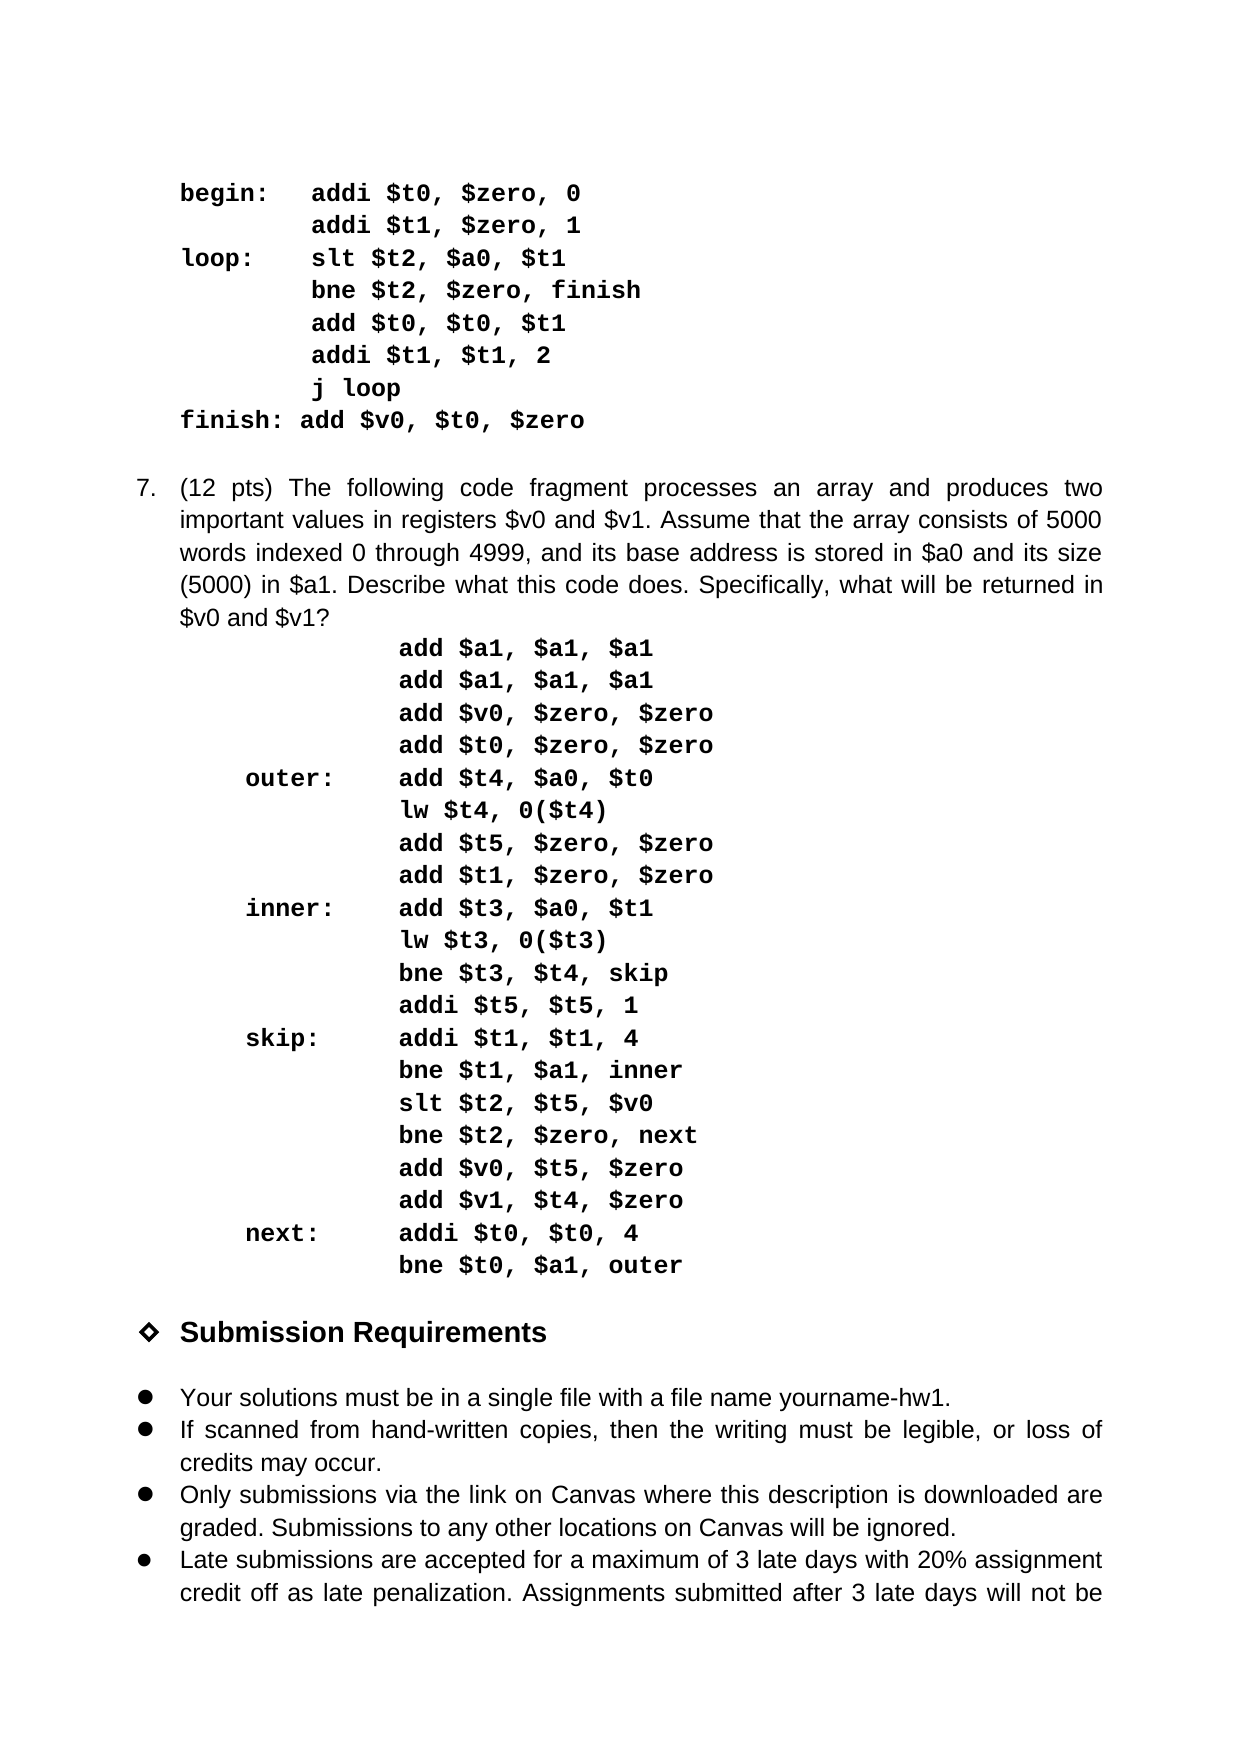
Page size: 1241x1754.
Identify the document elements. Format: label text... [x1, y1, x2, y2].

list addi $t1, $t1, 2 [267, 341, 1104, 373]
list add $t1, $zero, $zero [376, 861, 1104, 893]
list begin: addi $t0, $zero, 0 [179, 178, 1104, 211]
list If scanned from hand-written copies, then the writing must be legible, or loss of credits may occur. [136, 1413, 1104, 1478]
list inner: add $t3, $a0, $t1 [245, 893, 1104, 926]
list addi $t5, $t5, 1 [376, 991, 1104, 1023]
list lw $t4, 0($t4) [376, 796, 1104, 828]
list bne $t0, $a1, outer [376, 1251, 1104, 1283]
list finish: add $v0, $t0, $zero [179, 406, 1104, 438]
list add $v1, $t4, $zero [376, 1186, 1104, 1218]
list bne $t3, $t4, skip [354, 958, 1104, 991]
list add $a1, $a1, $a1 [354, 666, 1104, 698]
list skip: addi $t1, $t1, 4 [245, 1023, 1104, 1056]
list bne $t2, $zero, next [376, 1121, 1104, 1153]
list (12 pts) The following code fragment processes an array and produces two important values in registers $v0 and $v1. Assume that the array consists of 5000 words indexed 0 through 4999, and its base address is stored in $a0 and its size (5000) in $a1. Describe what this code does. Specifically, what will be returned in $v0 and $v1? [136, 471, 1104, 633]
list bne $t2, $zero, finish [267, 276, 1104, 308]
list add $v0, $t5, $zero [354, 1153, 1104, 1186]
list add $t5, $zero, $zero [354, 828, 1104, 861]
list slt $t2, $t5, $v0 [354, 1088, 1104, 1121]
list outer: add $t4, $a0, $t0 [245, 763, 1104, 796]
list add $t0, $zero, $zero [376, 731, 1104, 763]
list addi $t1, $zero, 1 [267, 211, 1104, 243]
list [136, 1543, 1104, 1608]
list Your solutions must be in a single file with a file name yourname-hw1. [136, 1381, 1104, 1413]
list bne $t1, $a1, inner [376, 1056, 1104, 1088]
list next: addi $t0, $t0, 4 [245, 1218, 1104, 1251]
list Only submissions via the link on Canvas where this description is downloaded are graded. Submissions to any other locations on Canvas will be ignored. [136, 1478, 1104, 1543]
list add $t0, $t0, $t1 [267, 308, 1104, 341]
list add $v0, $zero, $zero [354, 698, 1104, 731]
list loop: slt $t2, $a0, $t1 [179, 243, 1104, 276]
list lw $t3, 0($t3) [376, 926, 1104, 958]
list Submission Requirements [136, 1299, 1104, 1364]
list j loop [267, 373, 1104, 406]
list add $a1, $a1, $a1 [398, 633, 1104, 666]
